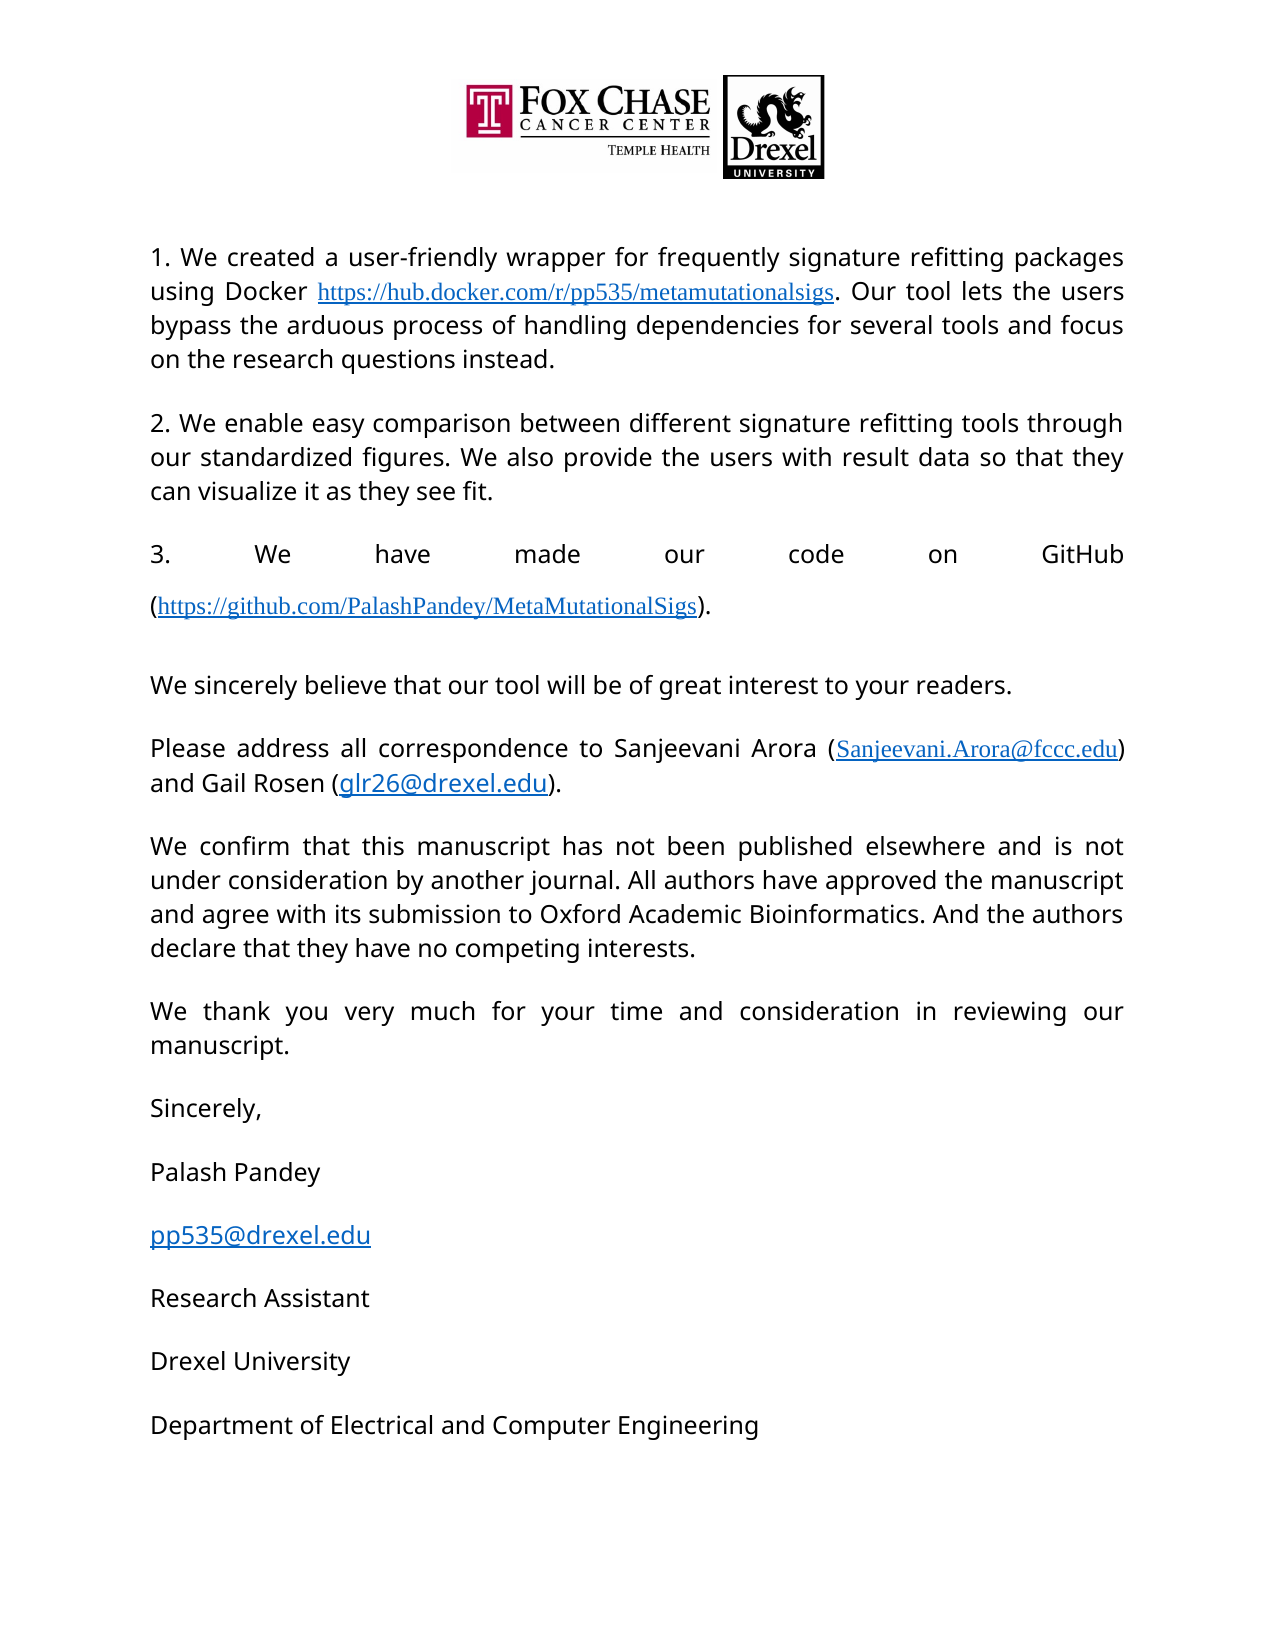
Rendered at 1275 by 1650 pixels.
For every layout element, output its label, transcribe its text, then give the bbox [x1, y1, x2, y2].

text We confirm that this manuscript has not been published elsewhere and is not under consideration by another journal. All authors have approved the manuscript and agree with its submission to Oxford Academic Bioinformatics. And the authors declare that they have no competing interests. [150, 828, 1125, 965]
text 3. We have made our code on GitHub (https://github.com/PalashPandey/MetaMutationalSigs). [150, 537, 1125, 622]
text We thank you very much for your time and consideration in reviewing our manuscript. [150, 994, 1125, 1062]
text Department of Electrical and Computer Engineering [150, 1407, 1125, 1441]
text Drexel University [150, 1344, 1125, 1378]
text Research Assistant [150, 1281, 1125, 1315]
text Palash Pandey [150, 1154, 1125, 1188]
picture [723, 75, 825, 179]
text 2. We enable easy comparison between different signature refitting tools through our standardized figures. We also provide the users with result data so that they can visualize it as they see fit. [150, 405, 1125, 507]
text We sincerely believe that our tool will be of great interest to your readers. [150, 668, 1125, 702]
picture [450, 79, 718, 179]
text pp535@drexel.edu [150, 1218, 1125, 1252]
text Sincerely, [150, 1091, 1125, 1125]
text Please address all correspondence to Sanjeevani Arora (Sanjeevani.Arora@fccc.edu) and Gail Rosen (glr26@drexel.edu). [150, 731, 1125, 799]
